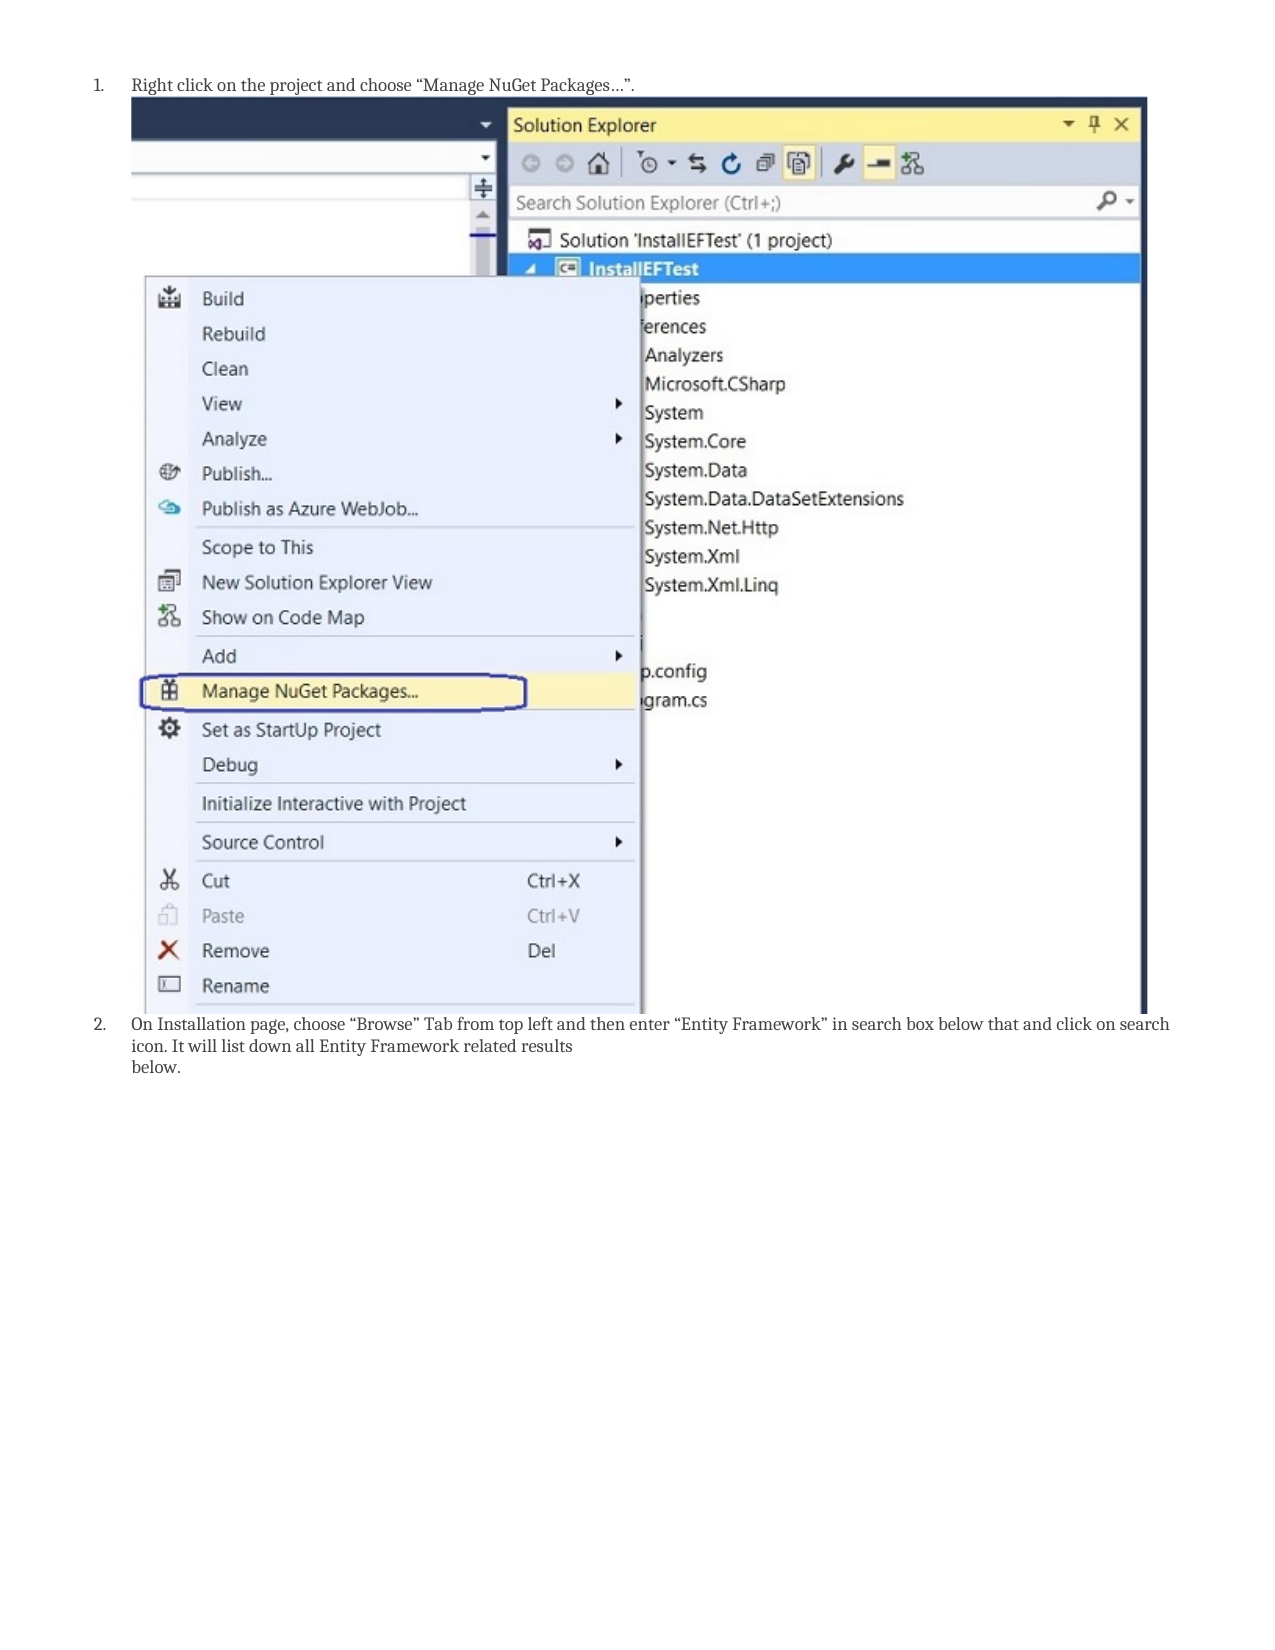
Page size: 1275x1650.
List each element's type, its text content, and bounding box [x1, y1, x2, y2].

list On Installation page, choose “Browse” Tab from top left and then enter “Entity Framework” in search box below that and click on search icon. It will list down all Entity Framework related results below. As you can see, we have selected Entity Framework and all details (including version, author, License, Date Published etc.) of the selected item are displayed in right area. [94, 1013, 1200, 1078]
picture [131, 96, 1148, 1014]
